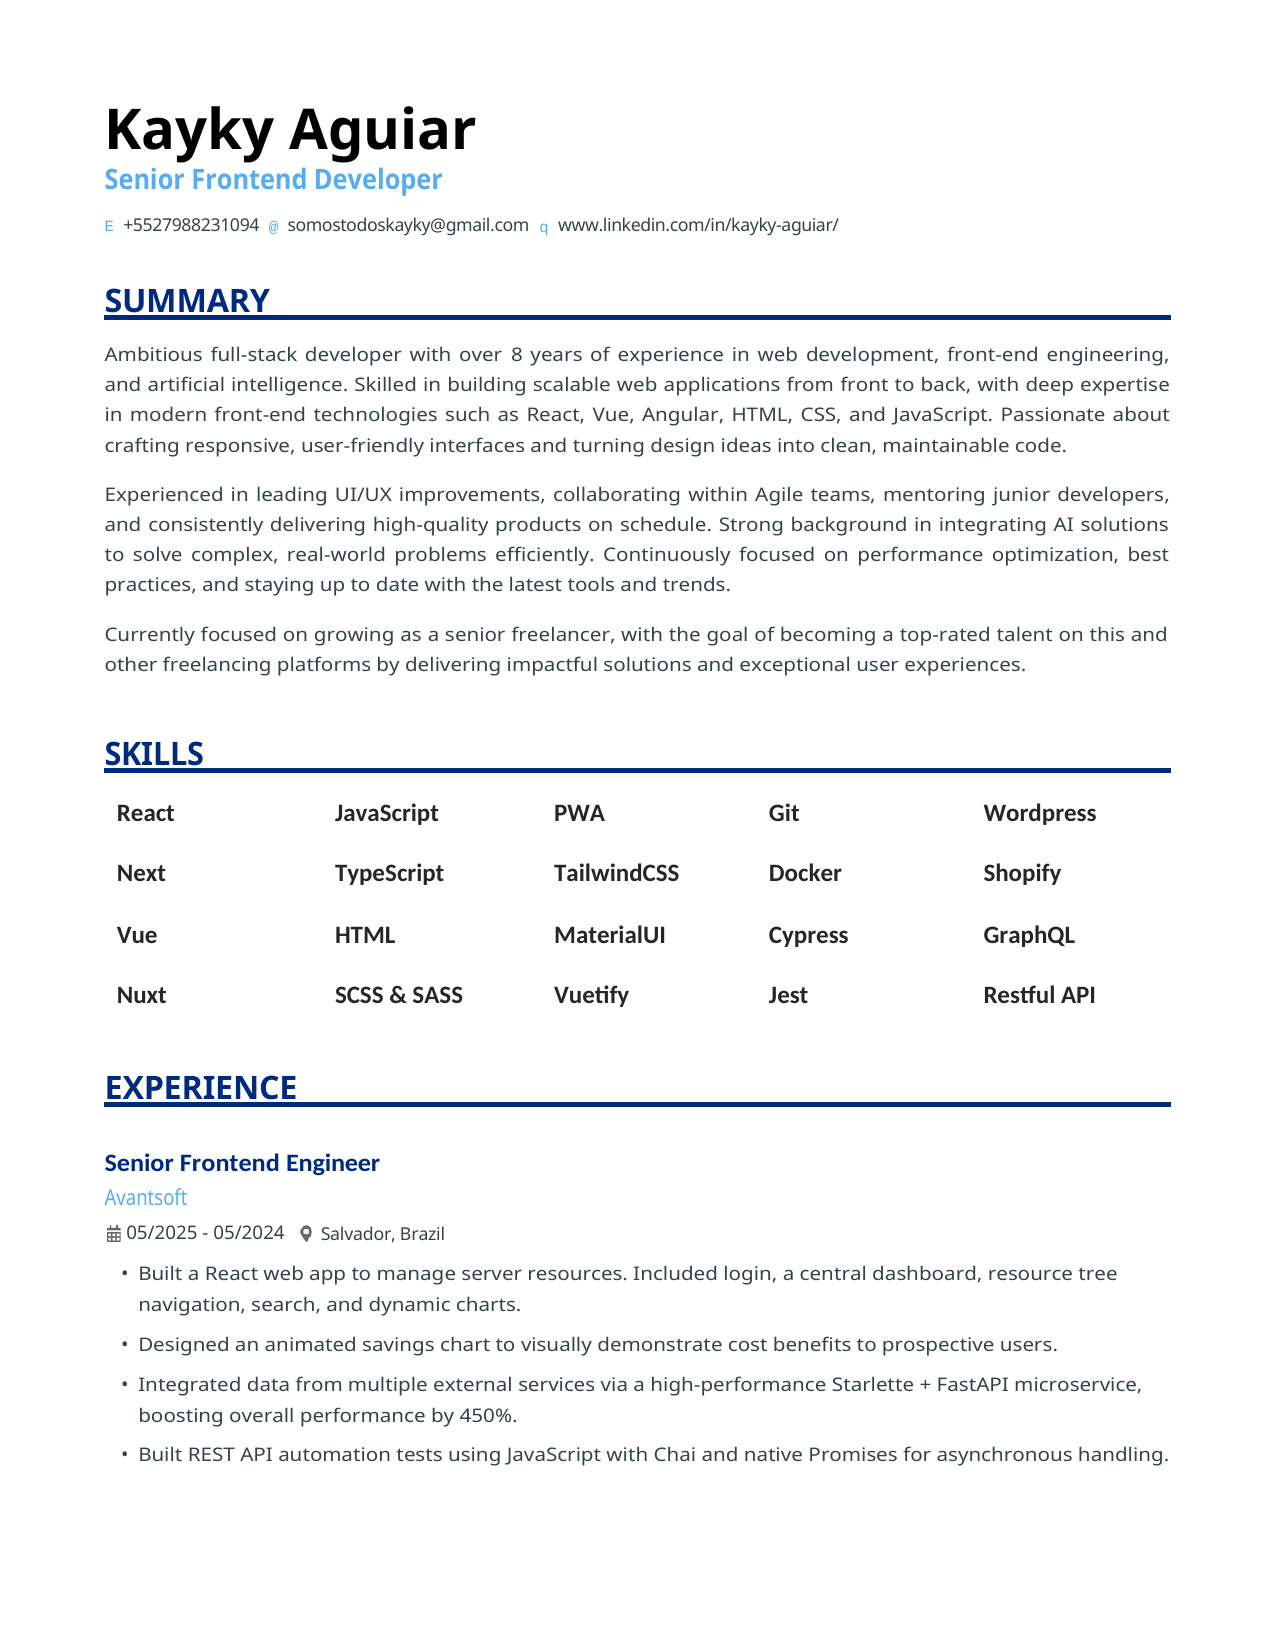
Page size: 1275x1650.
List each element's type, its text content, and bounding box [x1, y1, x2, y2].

subtitle Senior Frontend Engineer [104, 1147, 1200, 1178]
table_cell HTML [324, 897, 543, 957]
picture [300, 1225, 312, 1242]
text Ambitious full-stack developer with over 8 years of experience in web development, front-end engineering, and artificial intelligence. Skilled in building scalable web applications from front to back, with deep expertise in modern front-end technologies such as React, Vue, Angular, HTML, CSS, and JavaScript. Passionate about crafting responsive, user-friendly interfaces and turning design ideas into clean, maintainable code. [104, 342, 1171, 457]
picture [107, 1225, 121, 1242]
table_header Git [758, 775, 972, 835]
table_cell Cypress [758, 897, 972, 957]
table_cell Docker [758, 835, 972, 897]
title Kayky Aguiar [104, 95, 1200, 163]
subtitle SUMMARY [104, 278, 1200, 322]
table_cell GraphQL [972, 897, 1187, 957]
table_header Wordpress [972, 775, 1187, 835]
table_cell Next [105, 835, 323, 897]
table_cell Restful API [972, 958, 1187, 1018]
table_cell SCSS & SASS [324, 958, 543, 1018]
table_header PWA [543, 775, 757, 835]
table_cell TailwindCSS [543, 835, 757, 897]
table_cell TypeScript [324, 835, 543, 897]
subtitle SKILLS [104, 731, 1200, 775]
text Currently focused on growing as a senior freelancer, with the goal of becoming a top-rated talent on this and other freelancing platforms by delivering impactful solutions and exceptional user experiences. [104, 621, 1171, 677]
text E +5527988231094 @ somostodoskayky@gmail.com q www.linkedin.com/in/kayky-aguiar/ [104, 212, 1200, 238]
table_header JavaScript [324, 775, 543, 835]
table_cell Vuetify [543, 958, 757, 1018]
text Experienced in leading UI/UX improvements, collaborating within Agile teams, mentoring junior developers, and consistently delivering high-quality products on schedule. Strong background in integrating AI solutions to solve complex, real-world problems efficiently. Continuously focused on performance optimization, best practices, and staying up to date with the latest tools and trends. [104, 481, 1171, 597]
table_cell Shopify [972, 835, 1187, 897]
text Senior Frontend Developer [104, 163, 1200, 197]
list Built REST API automation tests using JavaScript with Chai and native Promises for asynchronous handling. [121, 1441, 1171, 1468]
list Built a React web app to manage server resources. Included login, a central dashboard, resource tree navigation, search, and dynamic charts. [121, 1259, 1171, 1317]
table_cell Nuxt [105, 958, 323, 1018]
text 05/2025 - 05/2024 Salvador, Brazil [107, 1220, 1200, 1251]
subtitle EXPERIENCE [104, 1065, 1200, 1109]
table_cell Jest [758, 958, 972, 1018]
list Integrated data from multiple external services via a high-performance Starlette + FastAPI microservice, boosting overall performance by 450%. [121, 1370, 1171, 1427]
table_cell MaterialUI [543, 897, 757, 957]
table_header React [105, 775, 323, 835]
list Designed an animated savings chart to visually demonstrate cost benefits to prospective users. [121, 1330, 1171, 1357]
subtitle Avantsoft [104, 1182, 1200, 1212]
table_cell Vue [105, 897, 323, 957]
